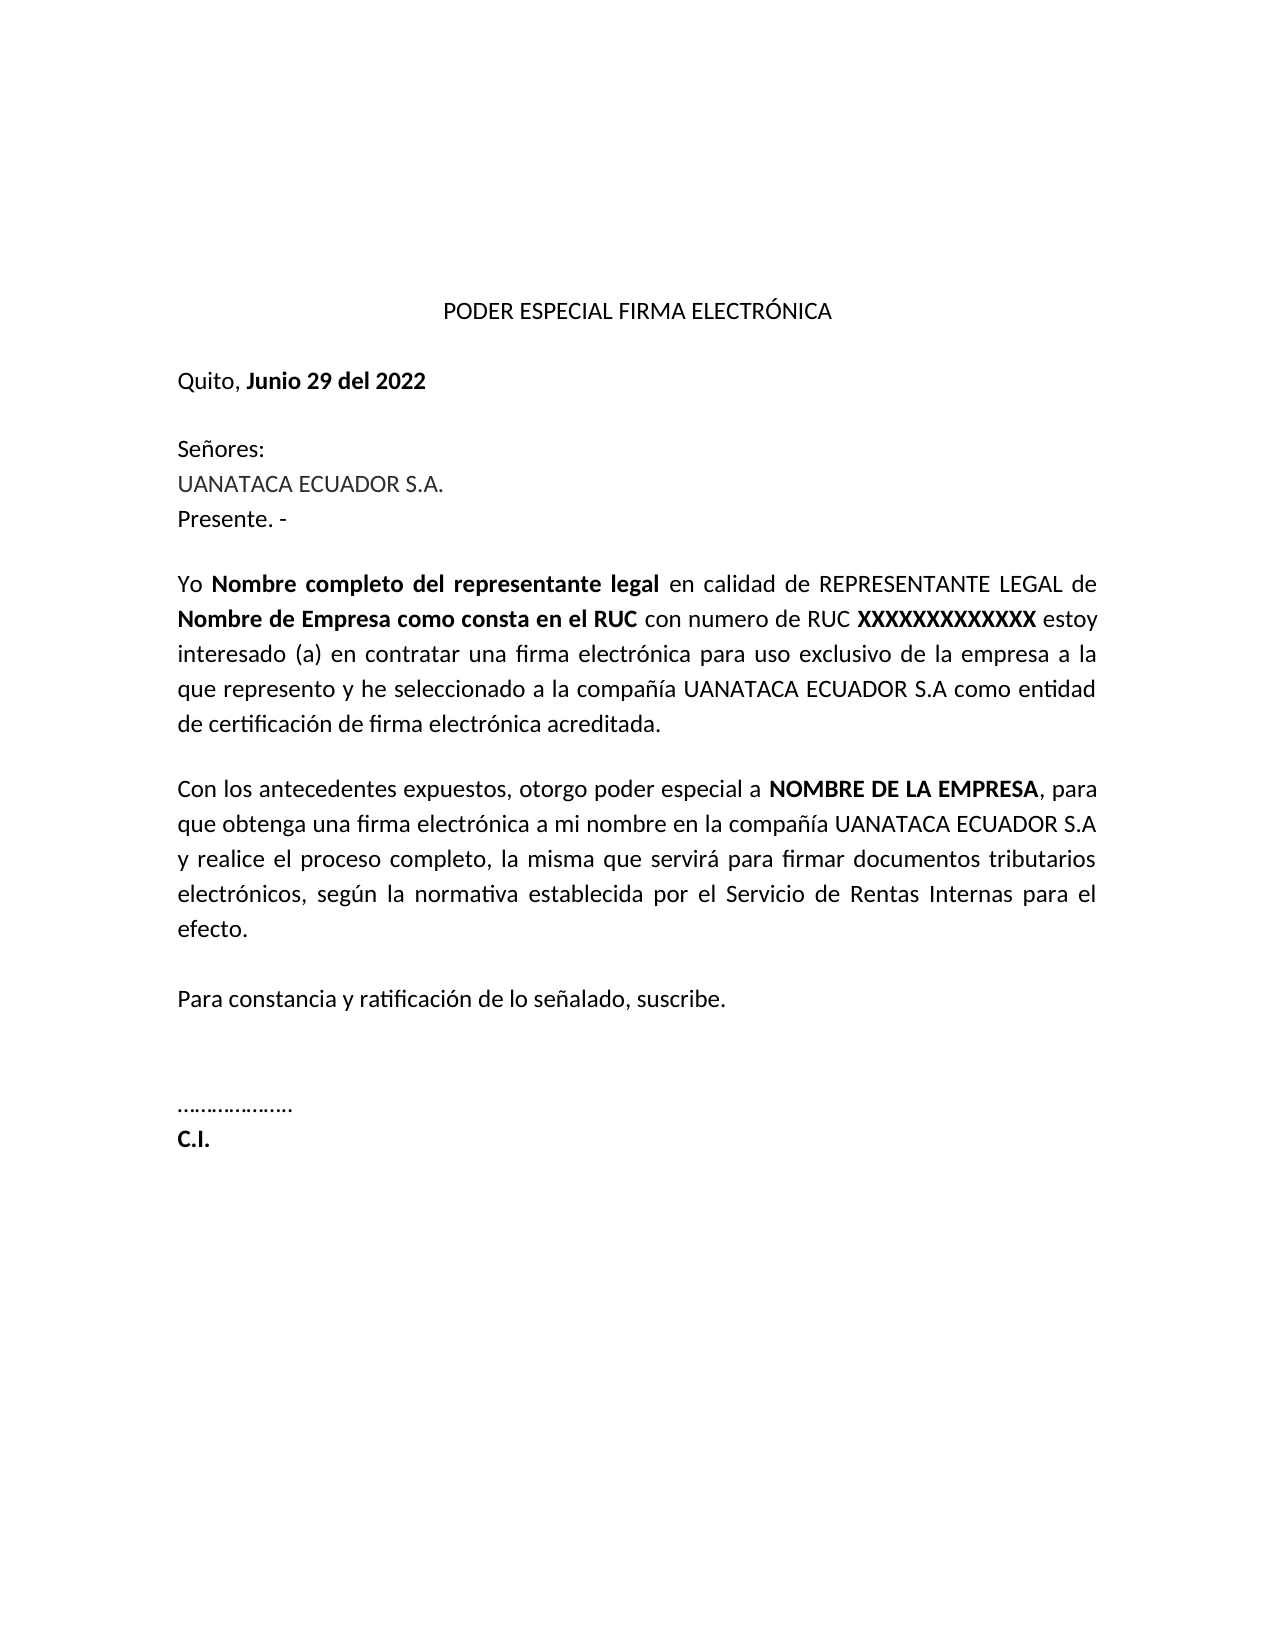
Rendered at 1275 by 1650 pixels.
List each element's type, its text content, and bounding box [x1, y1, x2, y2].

text ……………….. [177, 1089, 1098, 1119]
text Para constancia y ratificación de lo señalado, suscribe. [177, 984, 1098, 1014]
text Con los antecedentes expuestos, otorgo poder especial a NOMBRE DE LA EMPRESA, para que obtenga una firma electrónica a mi nombre en la compañía UANATACA ECUADOR S.A y realice el proceso completo, la misma que servirá para firmar documentos tributarios electrónicos, según la normativa establecida por el Servicio de Rentas Internas para el efecto. [177, 774, 1098, 944]
text Presente. - [177, 503, 1098, 533]
text Señores: [177, 433, 1098, 463]
text PODER ESPECIAL FIRMA ELECTRÓNICA [177, 295, 1098, 326]
text UANATACA ECUADOR S.A. [177, 468, 1098, 498]
text Quito, Junio 29 del 2022 [177, 365, 1098, 396]
text C.I. [177, 1124, 1098, 1154]
text Yo Nombre completo del representante legal en calidad de REPRESENTANTE LEGAL de Nombre de Empresa como consta en el RUC con numero de RUC XXXXXXXXXXXXX estoy interesado (a) en contratar una firma electrónica para uso exclusivo de la empresa a la que represento y he seleccionado a la compañía UANATACA ECUADOR S.A como entidad de certificación de firma electrónica acreditada. [177, 568, 1098, 739]
